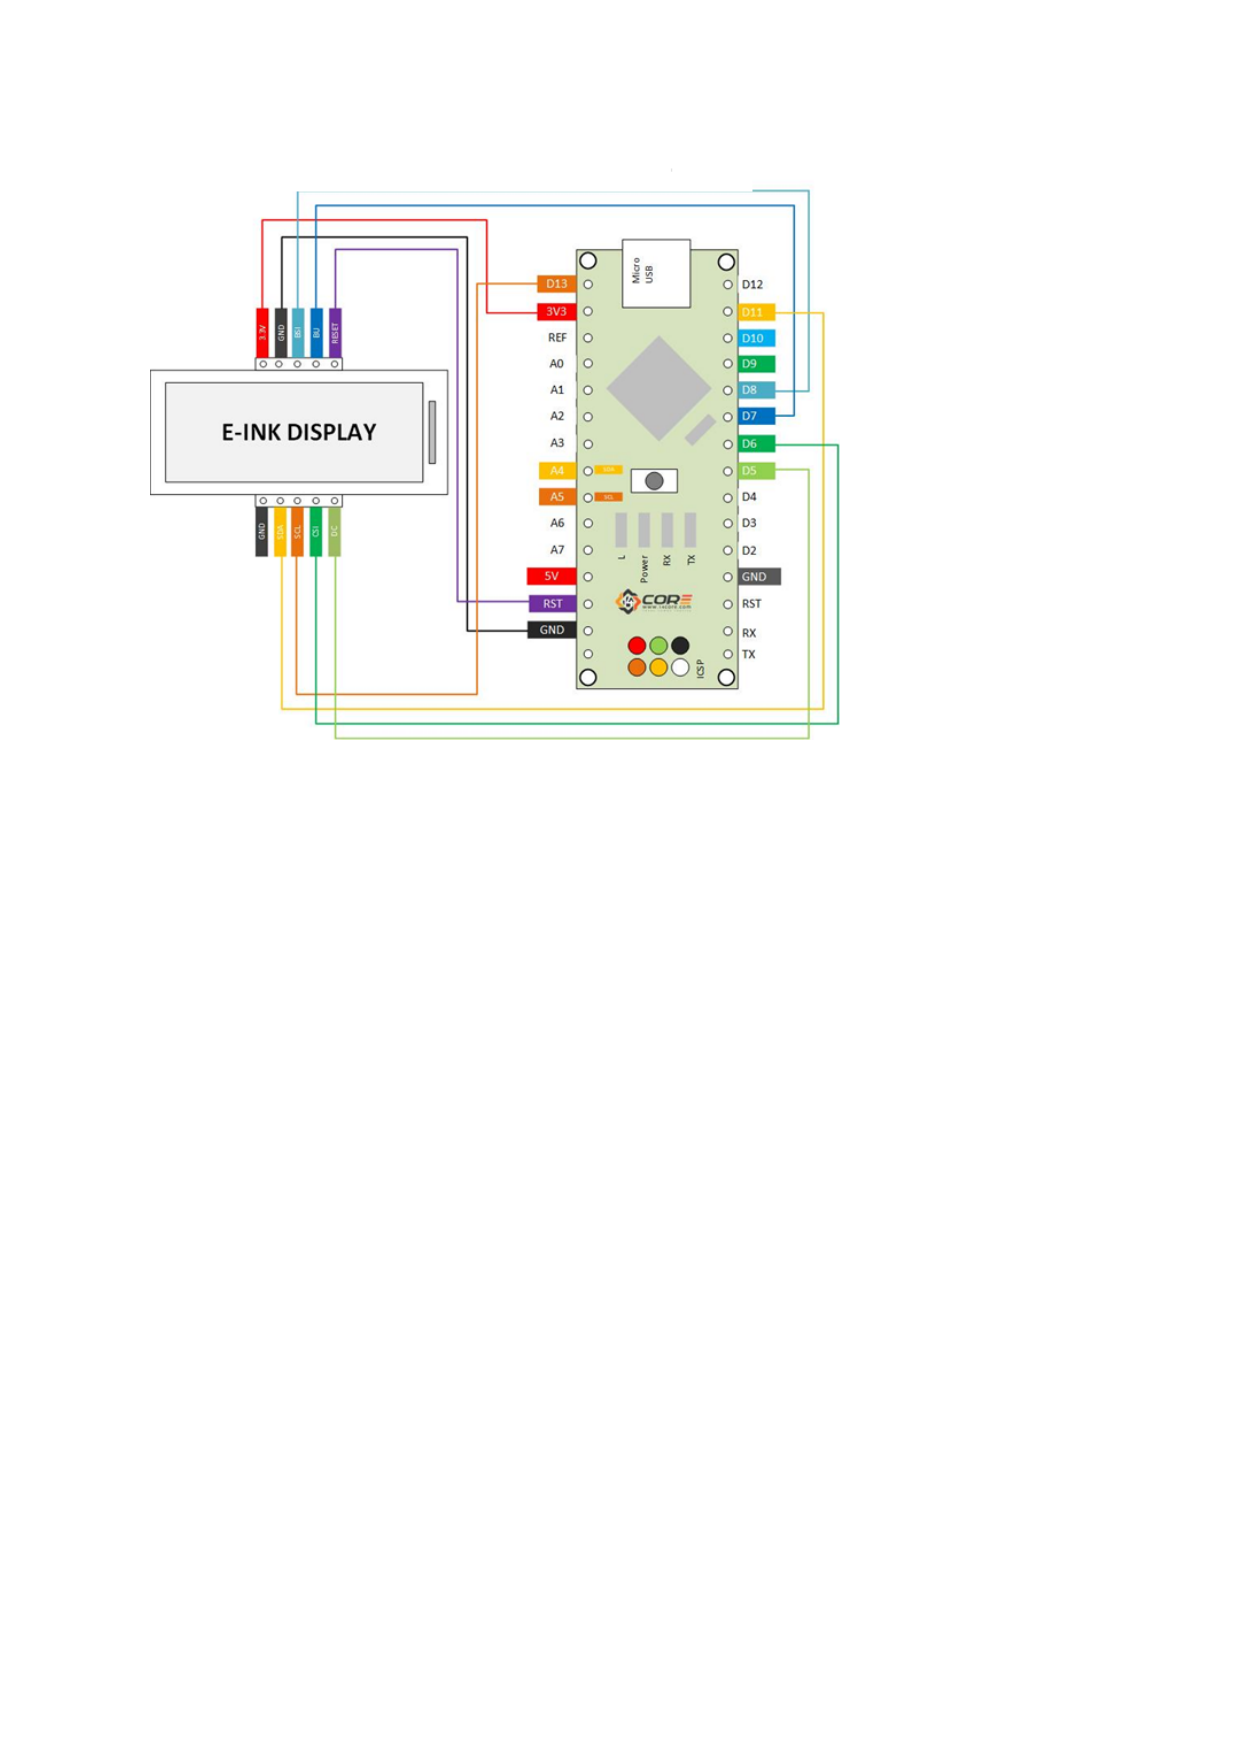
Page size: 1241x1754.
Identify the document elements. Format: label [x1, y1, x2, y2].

picture [150, 150, 1089, 740]
